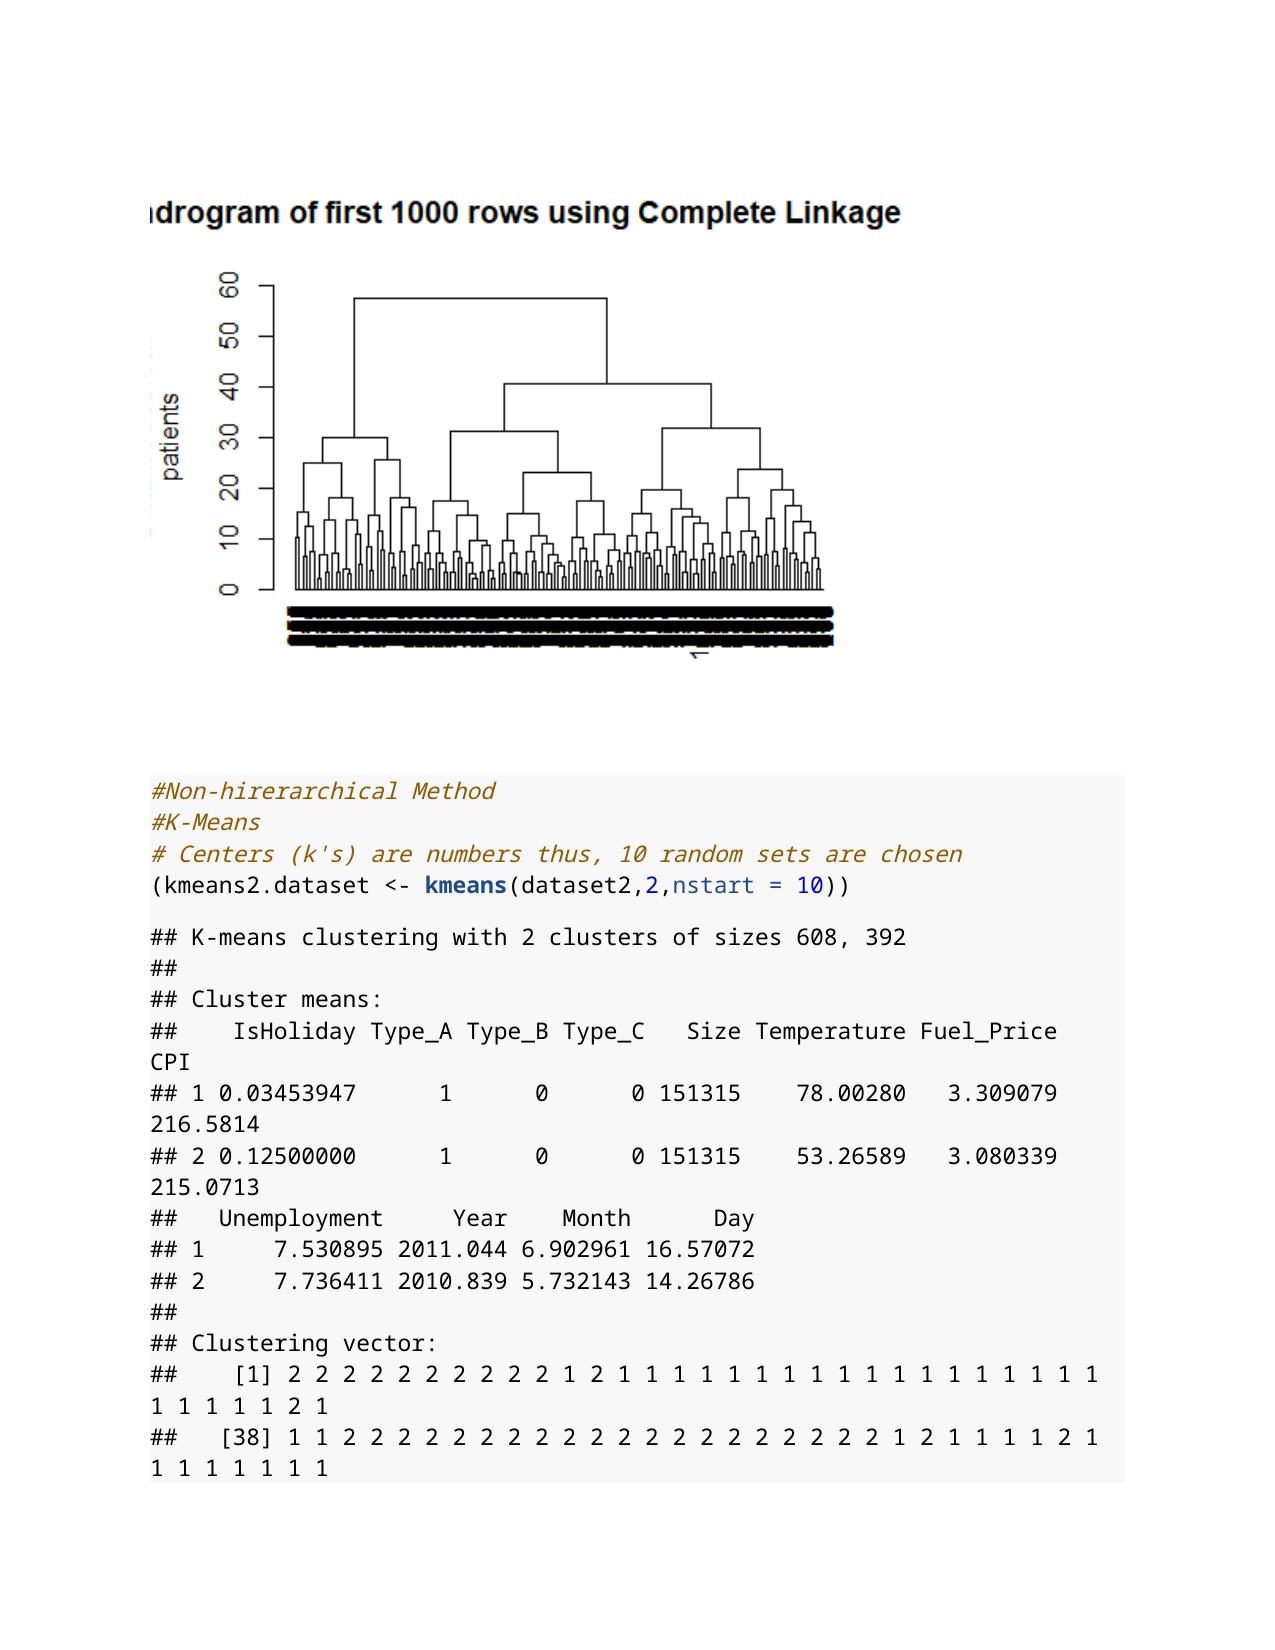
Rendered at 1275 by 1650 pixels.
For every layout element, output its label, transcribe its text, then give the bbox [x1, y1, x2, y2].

picture [150, 150, 908, 757]
text #Non-hirerarchical Method #K-Means # Centers (k's) are numbers thus, 10 random sets are chosen (kmeans2.dataset <- kmeans(dataset2,2,nstart = 10)) [260, 775, 1125, 900]
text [150, 921, 1125, 1483]
